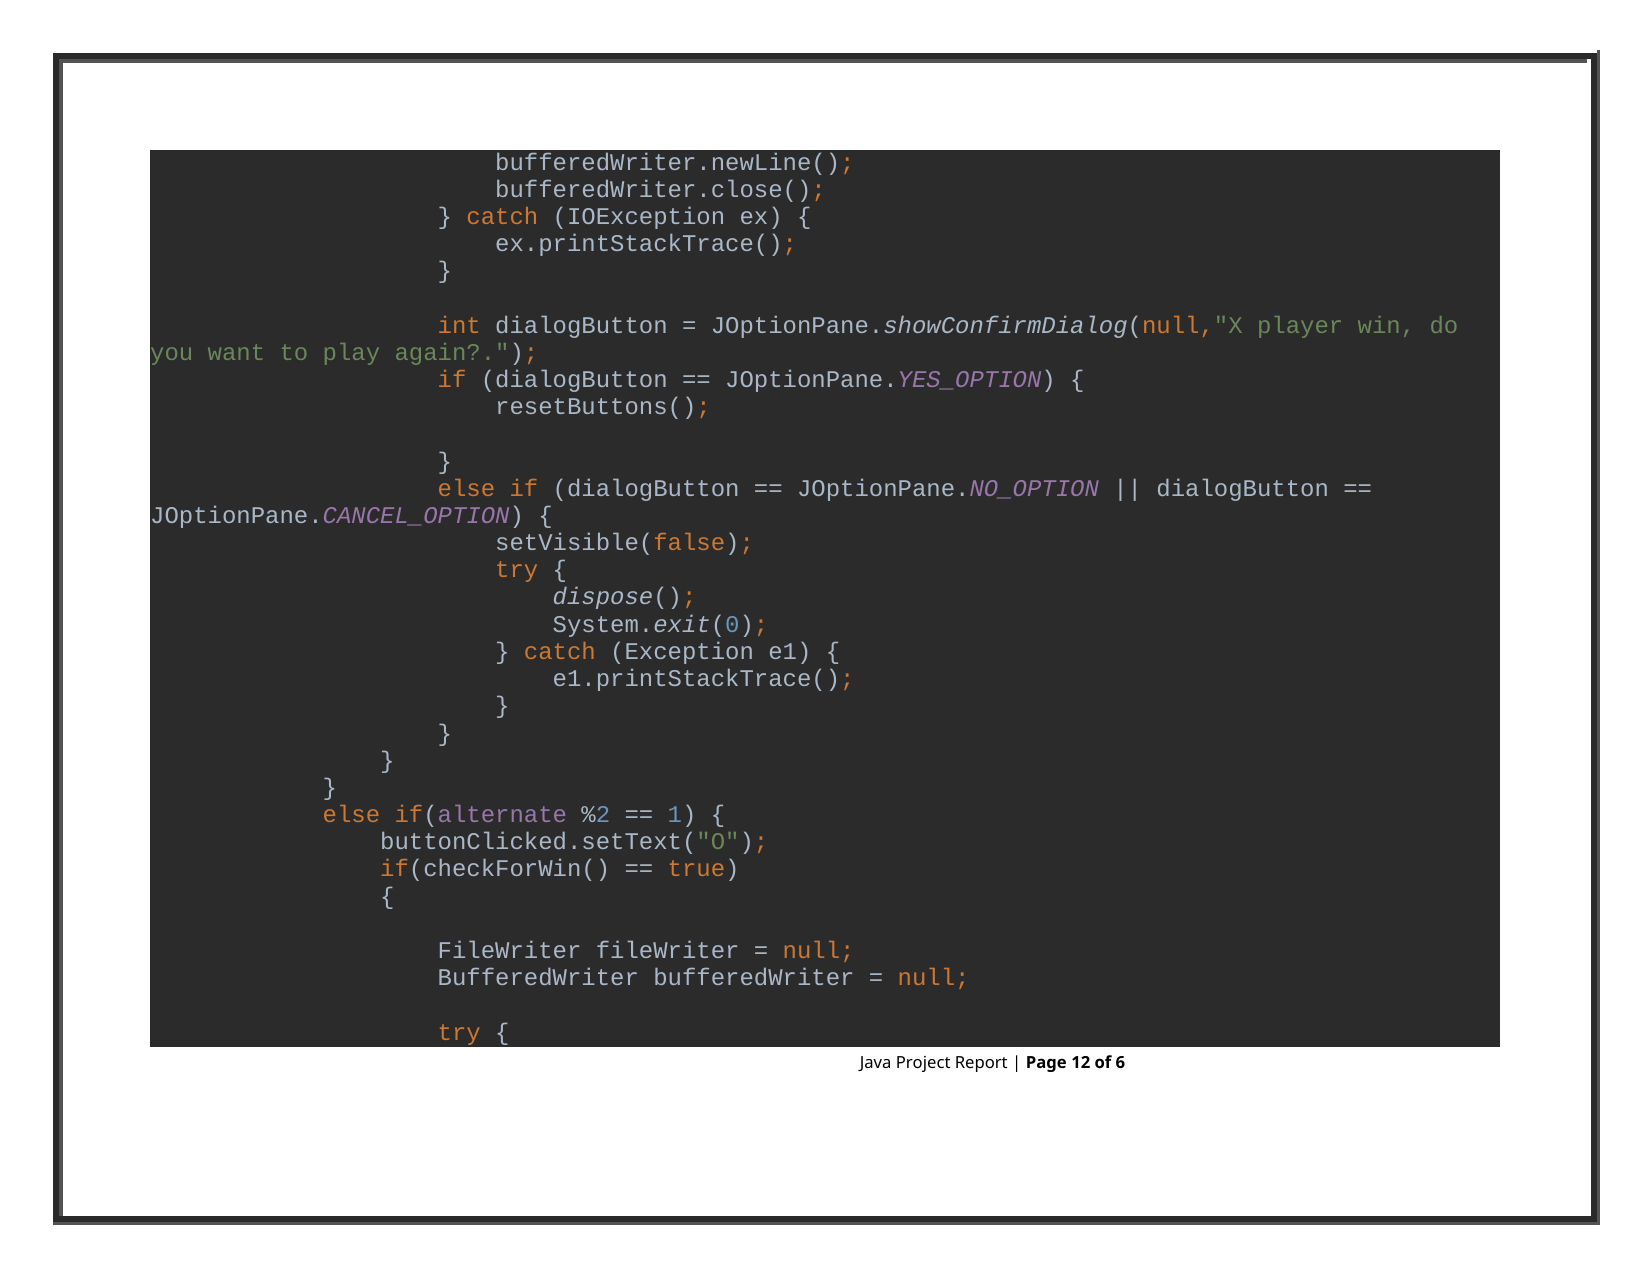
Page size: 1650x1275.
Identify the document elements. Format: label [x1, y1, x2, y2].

text [150, 150, 1500, 1047]
